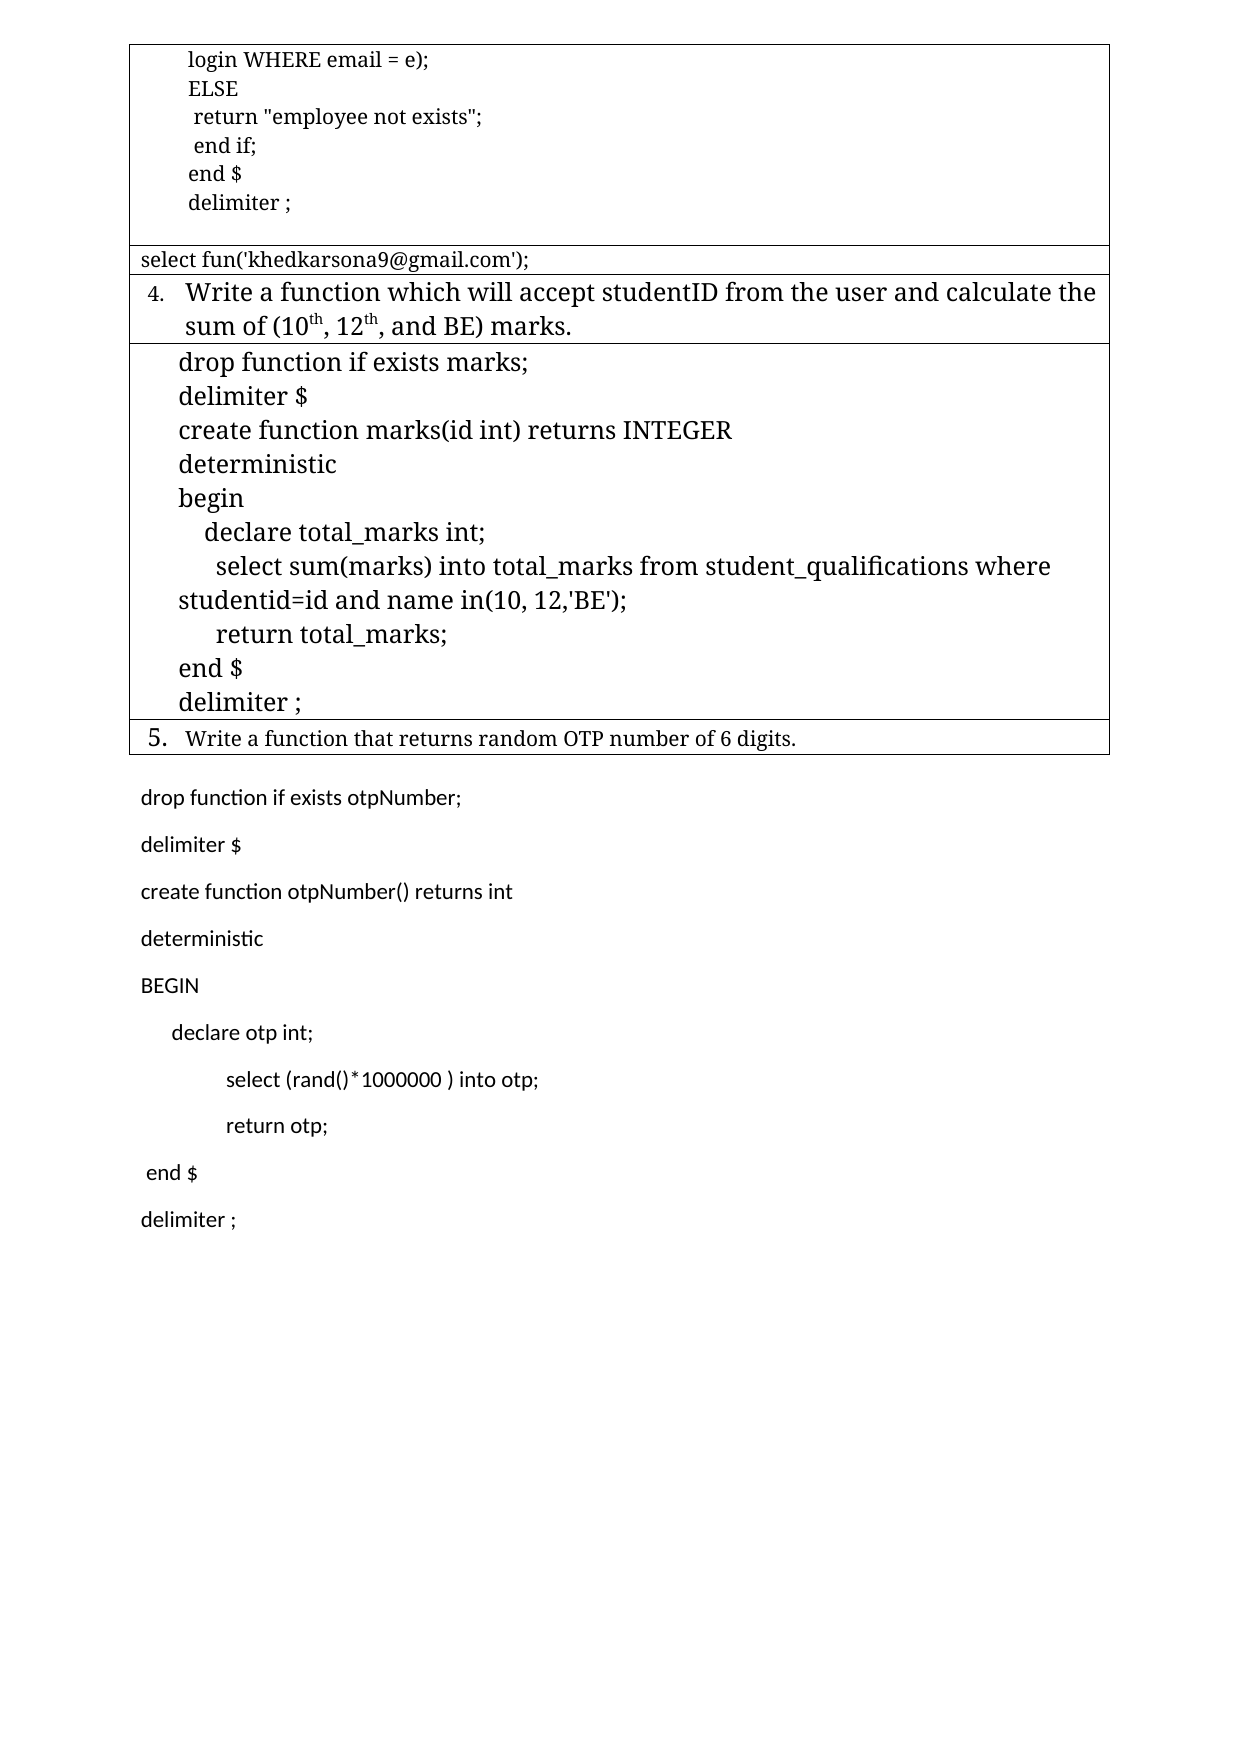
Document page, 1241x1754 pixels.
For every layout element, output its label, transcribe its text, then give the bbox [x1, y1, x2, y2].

text deterministic [141, 924, 1122, 952]
text BEGIN [141, 971, 1122, 999]
text delimiter ; [141, 1205, 1122, 1233]
text return otp; [141, 1112, 1122, 1139]
text declare otp int; [141, 1018, 1122, 1046]
text drop function if exists otpNumber; [141, 783, 1122, 811]
text create function otpNumber() returns int [141, 877, 1122, 905]
table_cell Write a function which will accept studentID from the user and calculate the sum of (10th, 12th, and BE) marks. [130, 275, 1109, 343]
table_cell drop function if exists marks; delimiter $ create function marks(id int) returns INTEGER deterministic begin declare total_marks int; select sum(marks) into total_marks from student_qualifications where studentid=id and name in(10, 12,'BE'); return total_marks; end $ delimiter ; [130, 344, 1109, 719]
table_cell select fun('khedkarsona9@gmail.com'); [130, 246, 1109, 274]
text end $ [141, 1158, 1122, 1186]
table_cell Write a function that returns random OTP number of 6 digits. [130, 720, 1109, 754]
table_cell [130, 45, 1109, 244]
text delimiter $ [141, 830, 1122, 858]
text select (rand()*1000000 ) into otp; [141, 1065, 1122, 1093]
